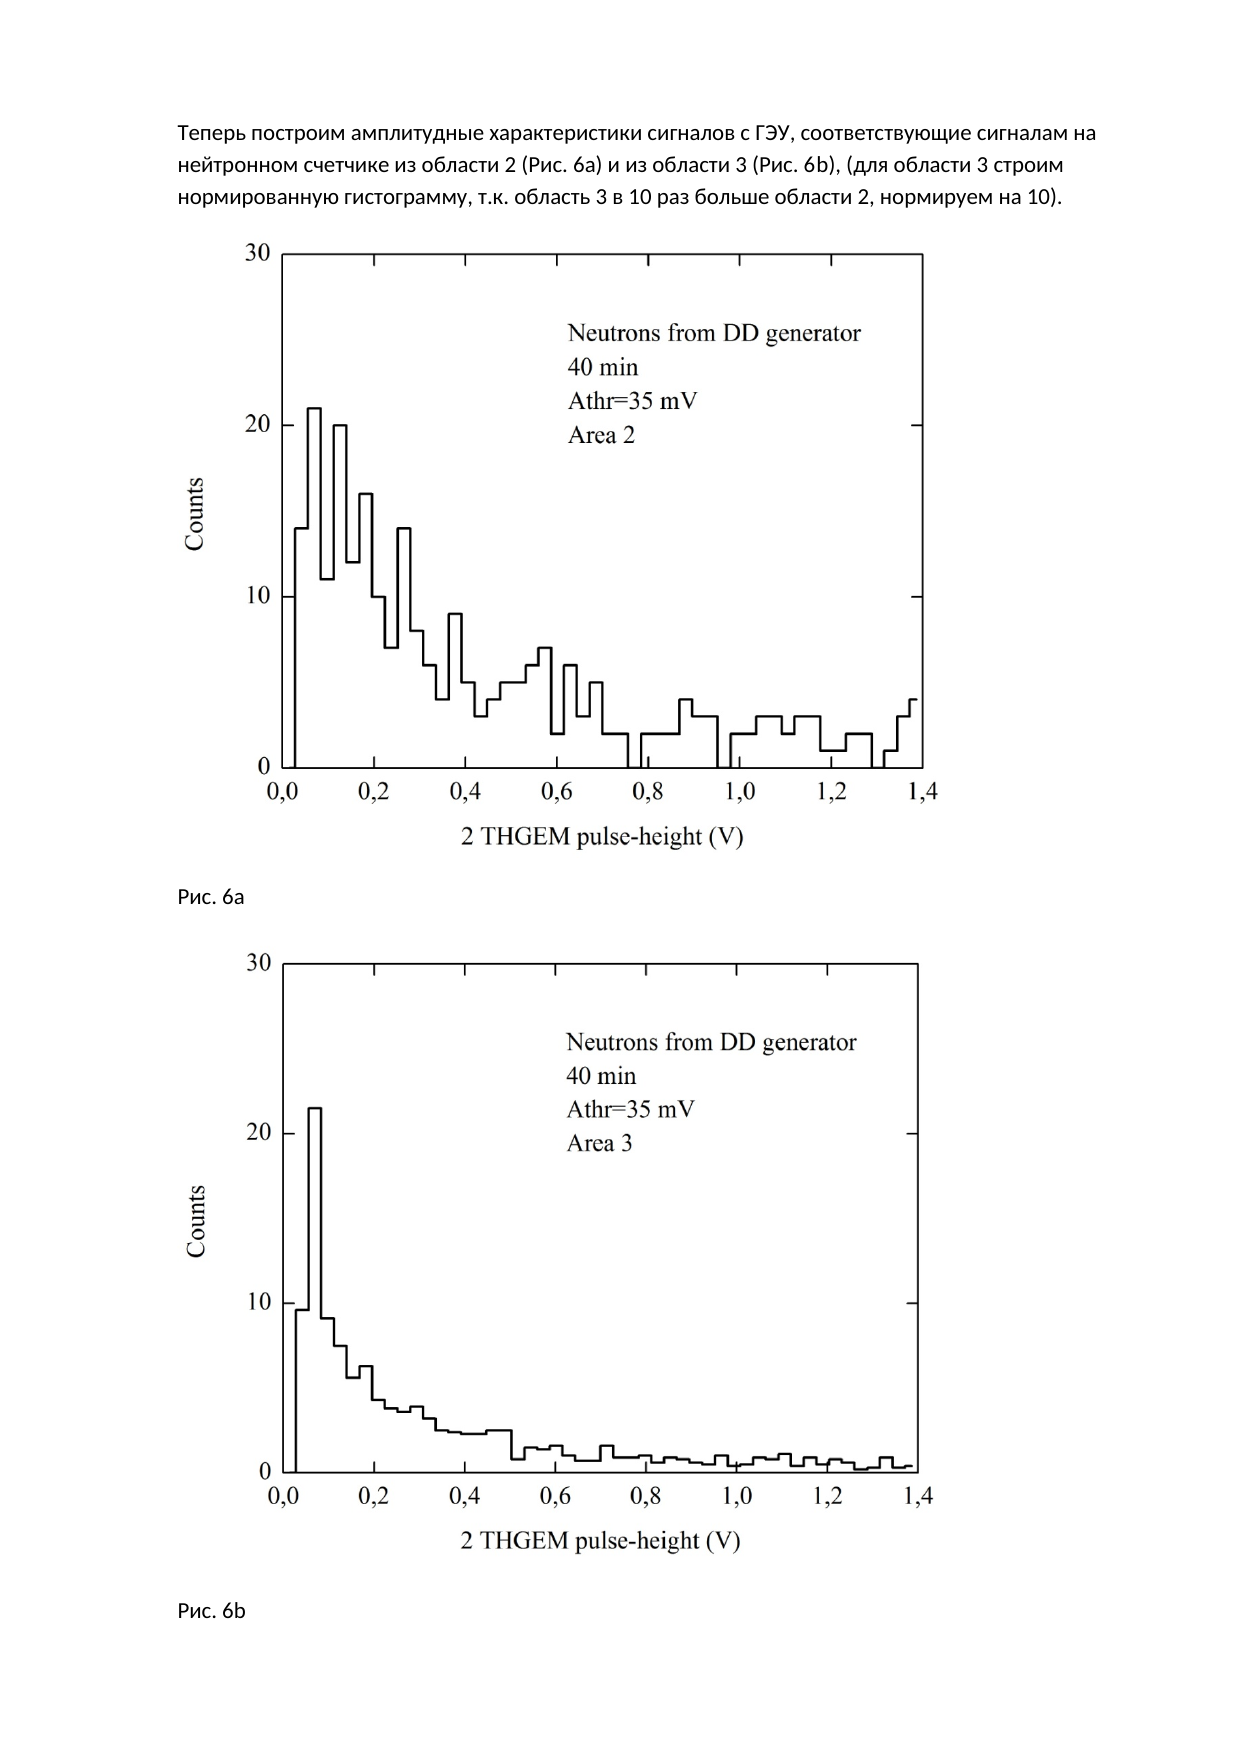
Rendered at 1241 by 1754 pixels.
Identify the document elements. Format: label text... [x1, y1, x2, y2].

picture [177, 235, 940, 858]
text Теперь построим амплитудные характеристики сигналов с ГЭУ, соответствующие сигналам на нейтронном счетчике из области 2 (Рис. 6а) и из области 3 (Рис. 6b), (для области 3 строим нормированную гистограмму, т.к. область 3 в 10 раз больше области 2, нормируем на 10). [177, 118, 1152, 211]
text Рис. 6b [177, 1597, 1152, 1625]
text Рис. 6а [177, 882, 1152, 910]
picture [177, 935, 940, 1572]
